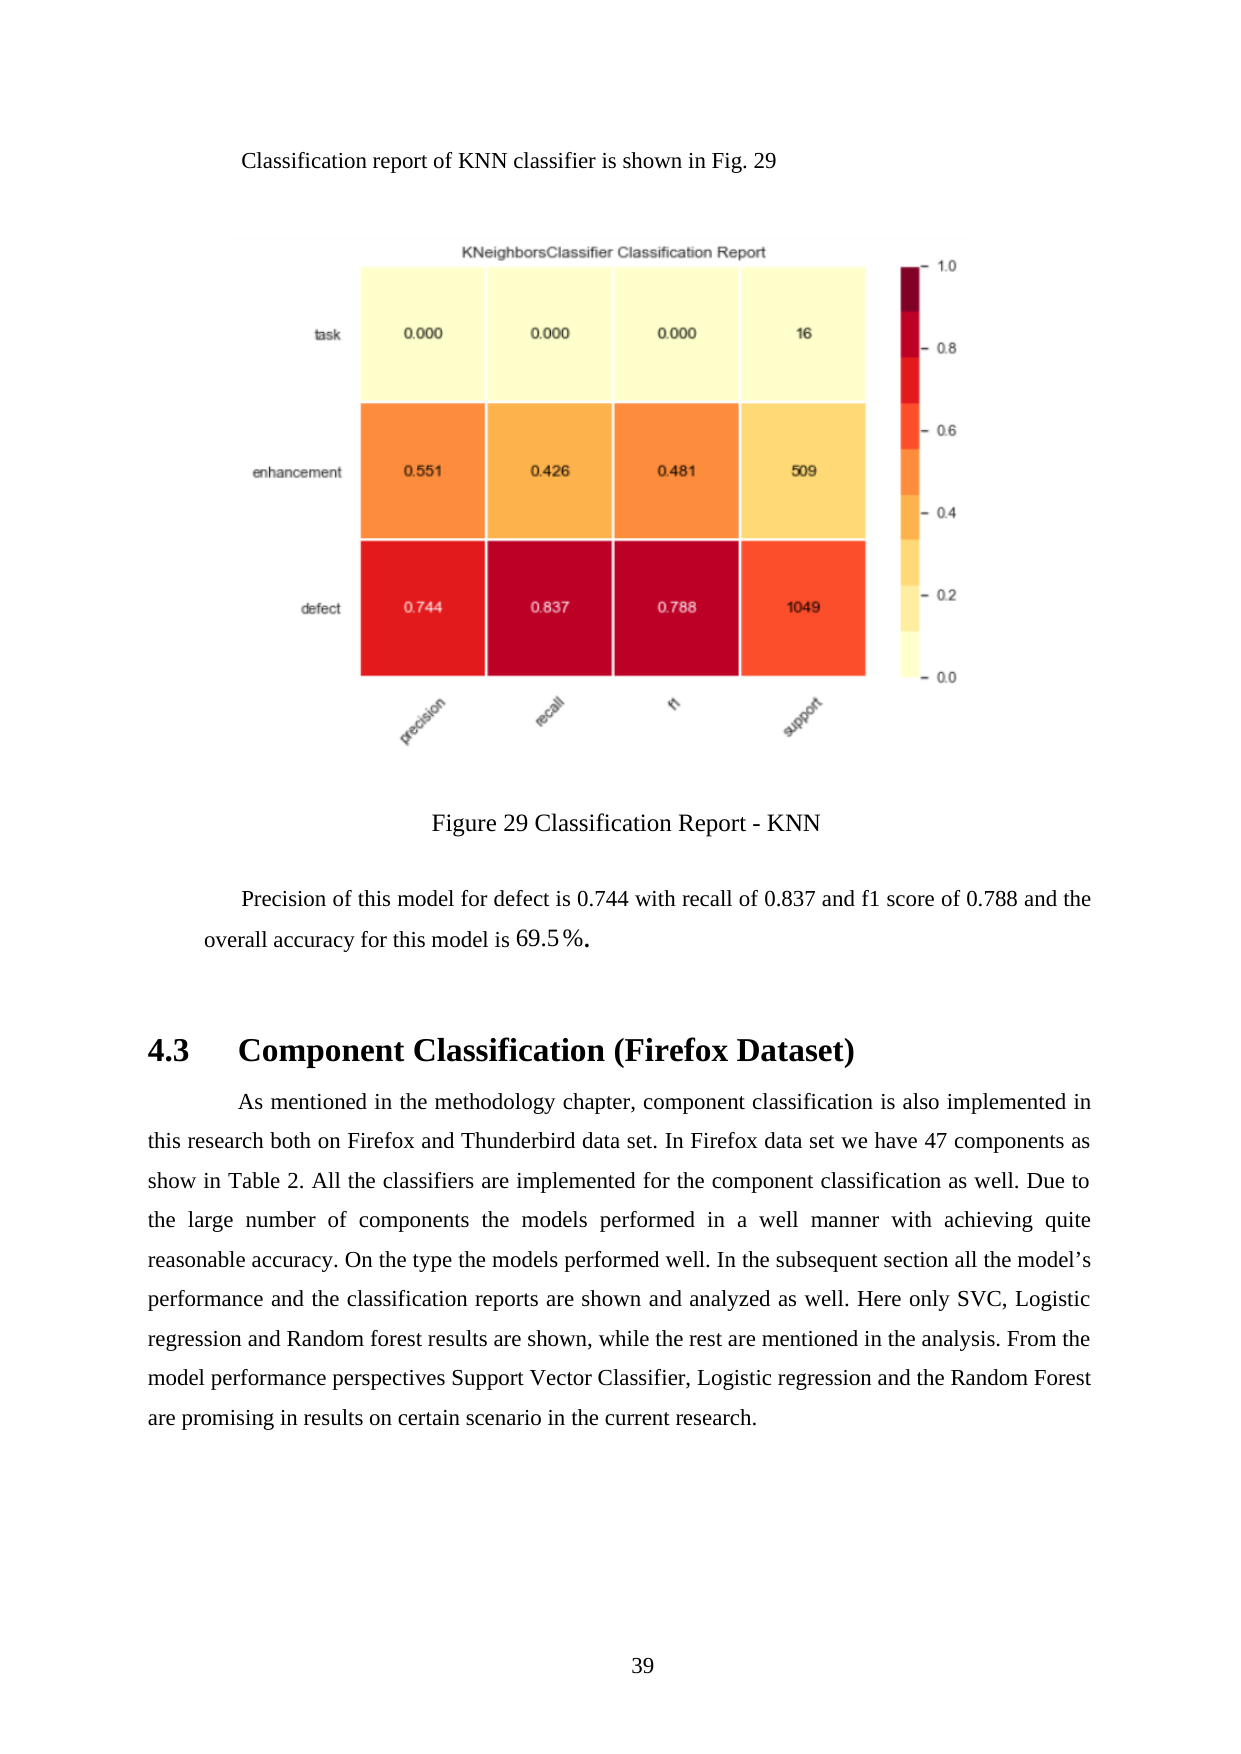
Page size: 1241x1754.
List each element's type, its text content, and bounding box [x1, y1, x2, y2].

text Classification report of KNN classifier is shown in Fig. 29 [204, 148, 1092, 174]
text As mentioned in the methodology chapter, component classification is also implemented in this research both on Firefox and Thunderbird data set. In Firefox data set we have 47 components as show in Table 2. All the classifiers are implemented for the component classification as well. Due to the large number of components the models performed in a well manner with achieving quite reasonable accuracy. On the type the models performed well. In the subsequent section all the model’s performance and the classification reports are shown and analyzed as well. Here only SVC, Logistic regression and Random forest results are shown, while the rest are mentioned in the analysis. From the model performance perspectives Support Vector Classifier, Logistic regression and the Random Forest are promising in results on certain scenario in the current research. [148, 1088, 1092, 1430]
subtitle Component Classification (Firefox Dataset) [148, 1030, 1092, 1068]
text Precision of this model for defect is 0.744 with recall of 0.837 and f1 score of 0.788 and the overall accuracy for this model is . [204, 886, 1092, 953]
picture [231, 236, 969, 755]
